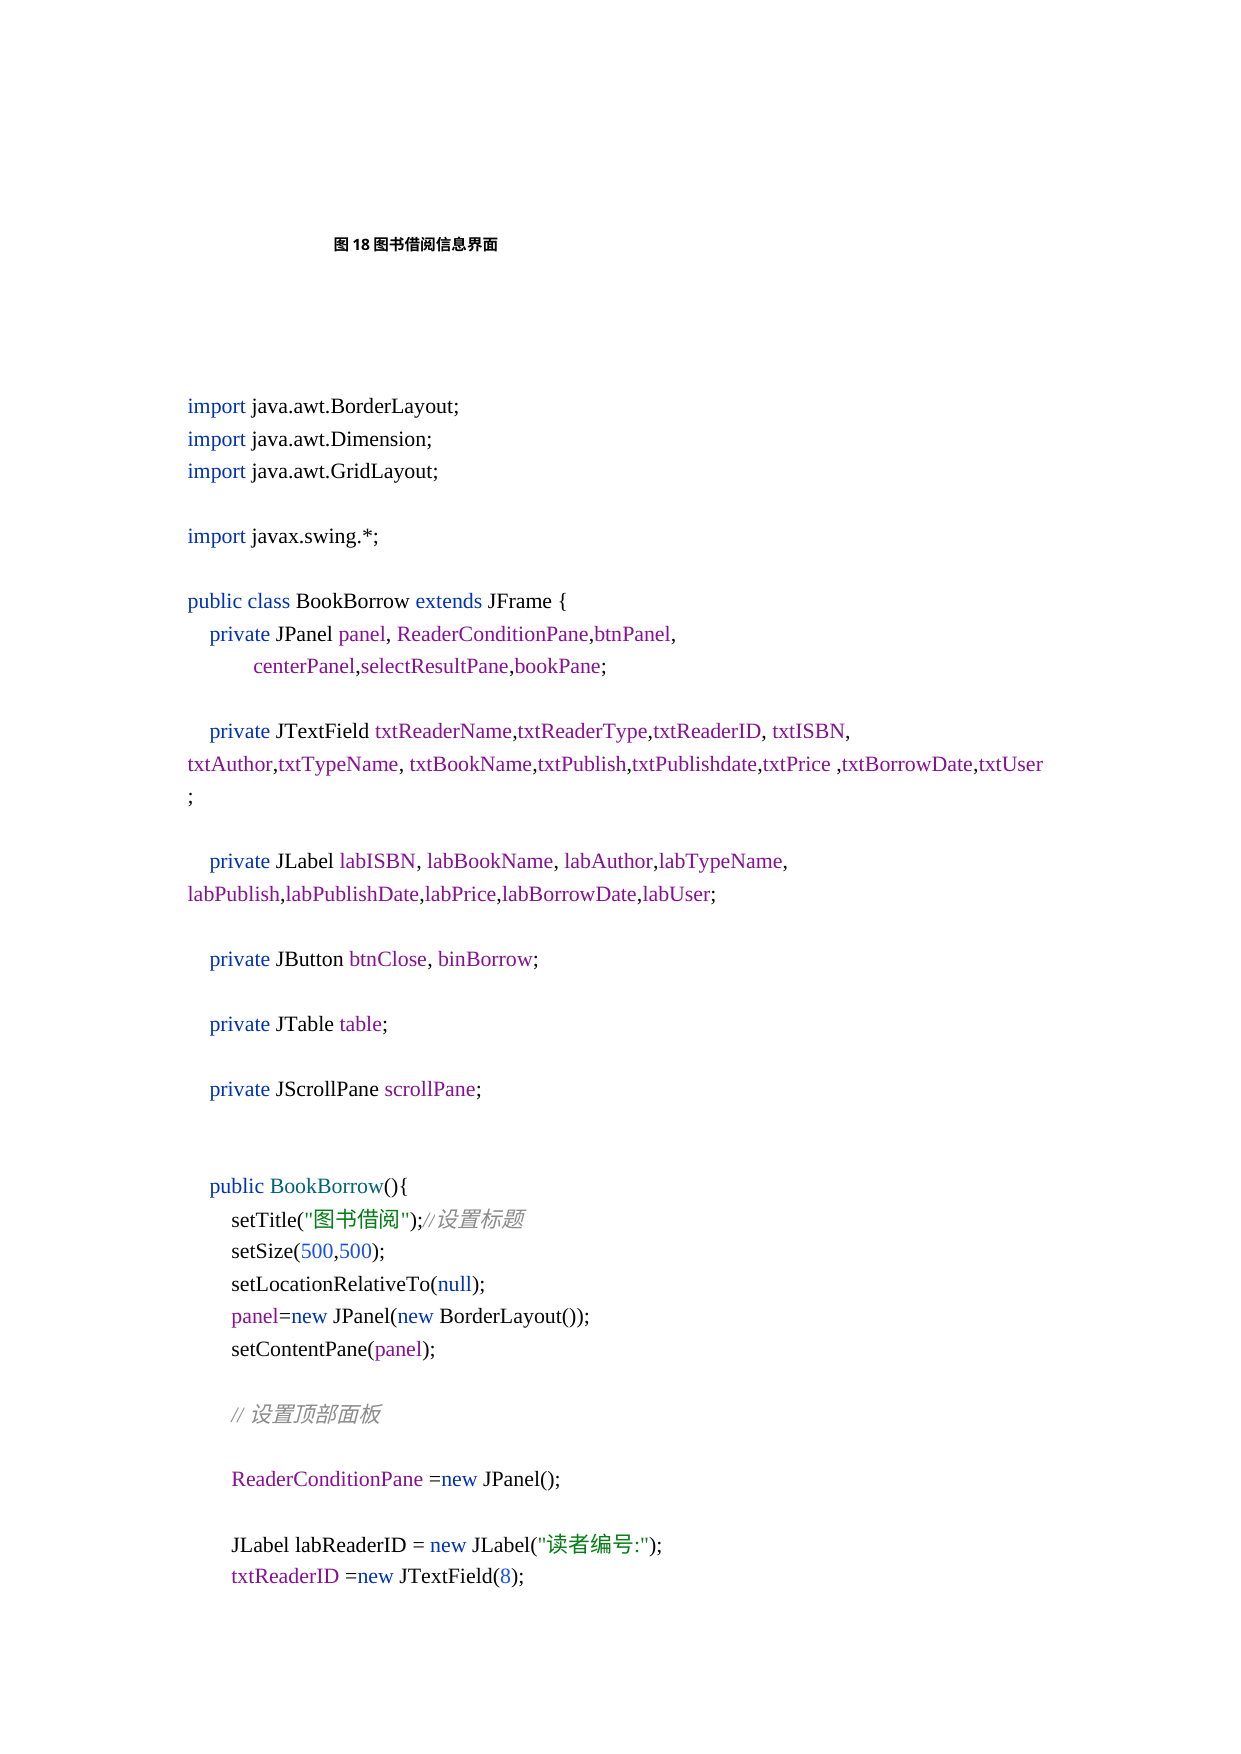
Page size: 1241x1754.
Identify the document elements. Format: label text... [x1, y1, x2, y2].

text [187, 389, 1053, 1592]
list 图18图书借阅信息界面 [187, 227, 1053, 259]
